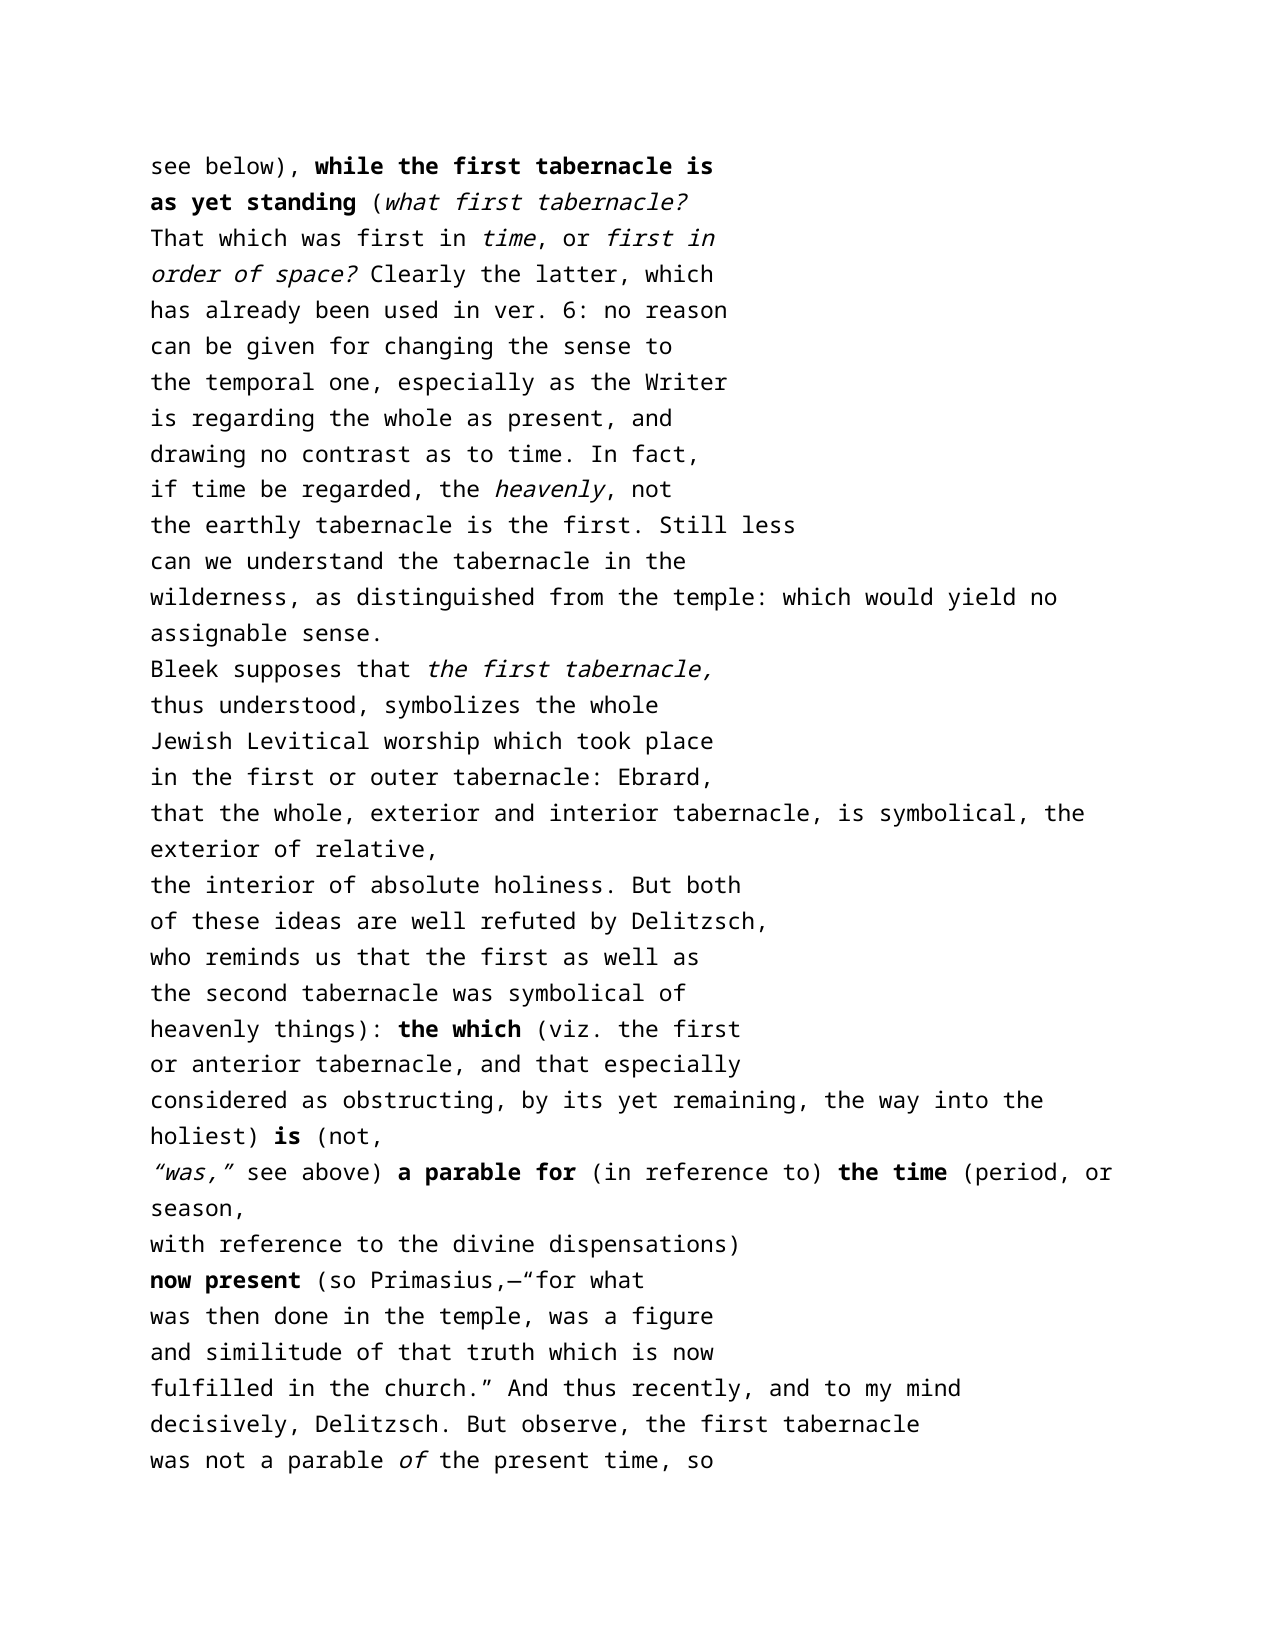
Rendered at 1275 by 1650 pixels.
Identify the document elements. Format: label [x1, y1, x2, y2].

text [150, 150, 1125, 1475]
